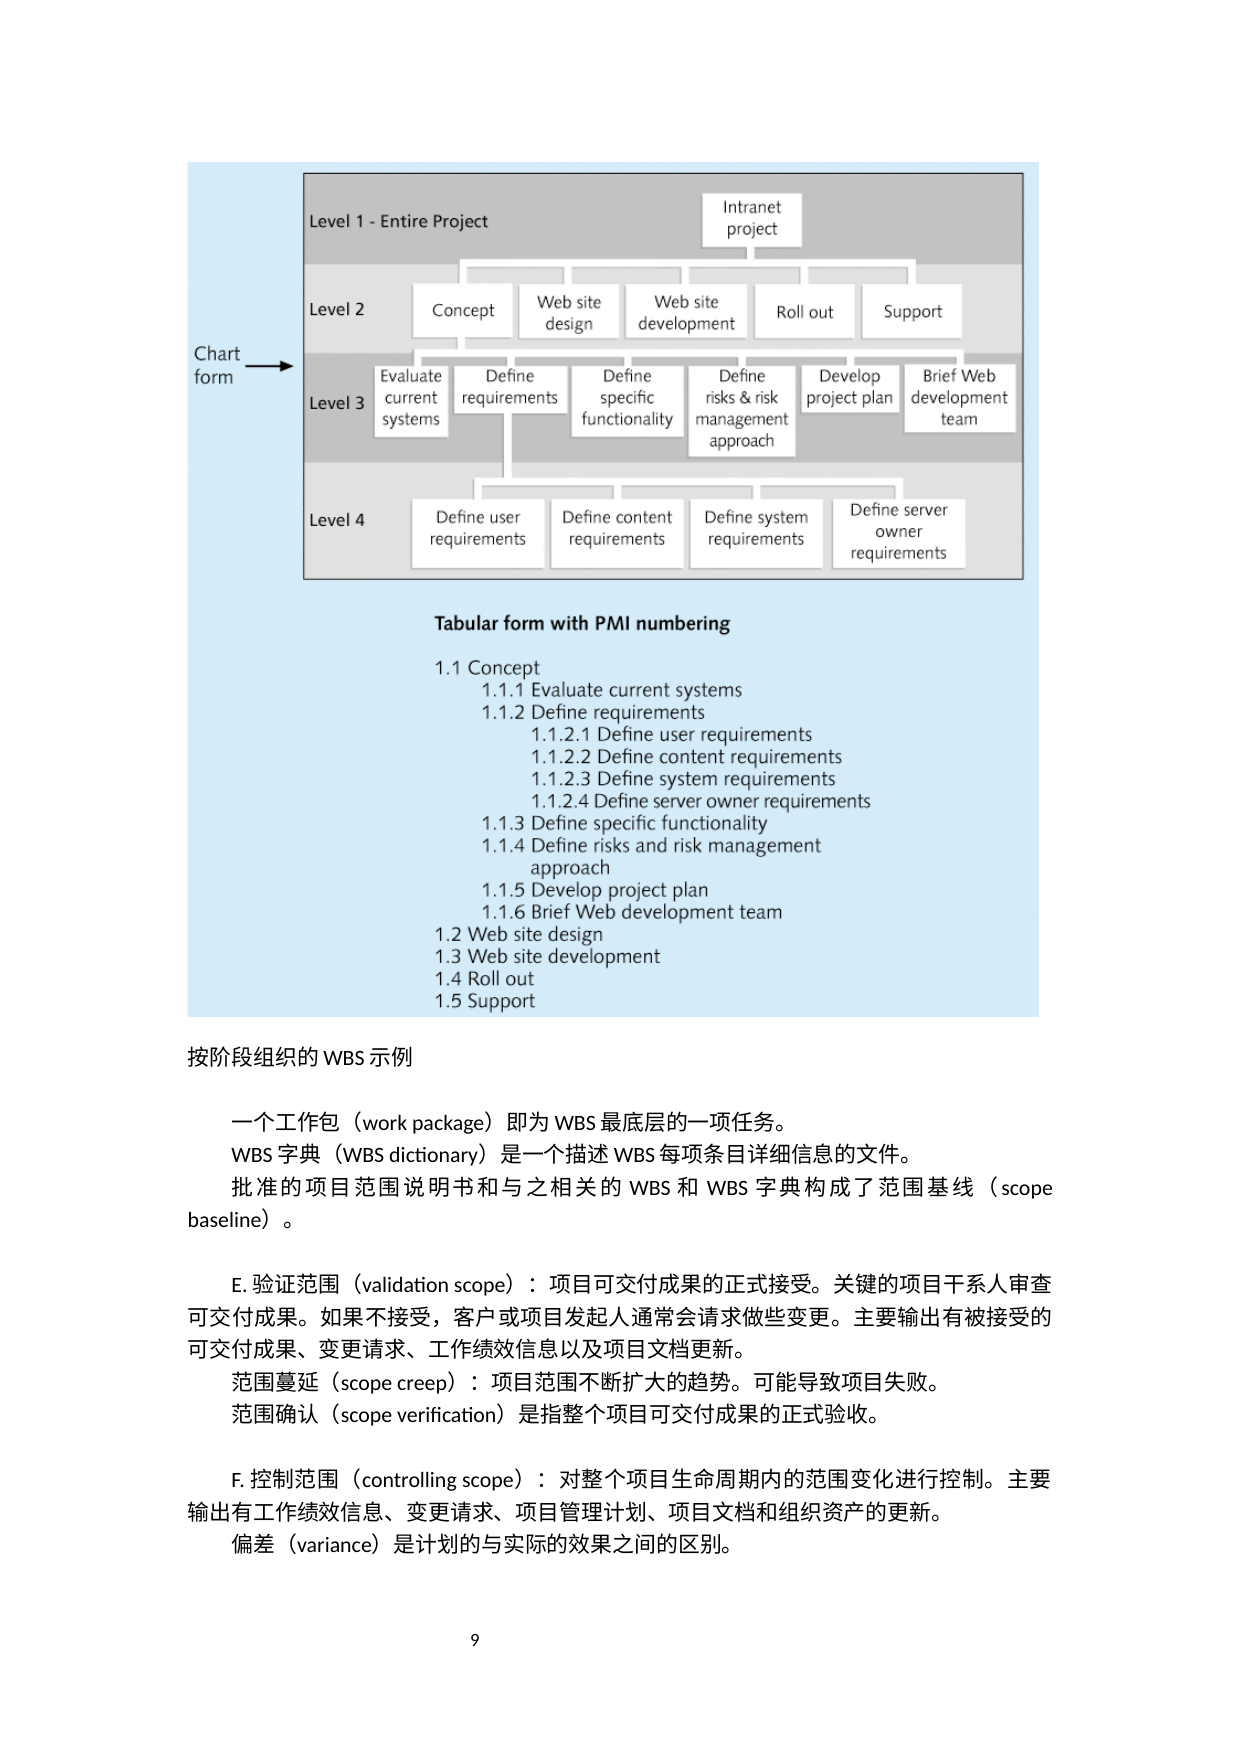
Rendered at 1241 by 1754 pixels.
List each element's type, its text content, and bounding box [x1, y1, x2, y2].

picture [187, 162, 1039, 1017]
list WBS字典（WBS dictionary）是一个描述WBS每项条目详细信息的文件。 [187, 1137, 1053, 1169]
list 范围确认（scope verification）是指整个项目可交付成果的正式验收。 [187, 1397, 1053, 1429]
list 偏差（variance）是计划的与实际的效果之间的区别。 [187, 1527, 1053, 1559]
list 批准的项目范围说明书和与之相关的WBS和WBS字典构成了范围基线（scope baseline）。 [187, 1169, 1053, 1234]
list 验证范围（validation scope）：项目可交付成果的正式接受。关键的项目干系人审查可交付成果。如果不接受，客户或项目发起人通常会请求做些变更。主要输出有被接受的可交付成果、变更请求、工作绩效信息以及项目文档更新。 [187, 1267, 1053, 1364]
list 控制范围（controlling scope）：对整个项目生命周期内的范围变化进行控制。主要输出有工作绩效信息、变更请求、项目管理计划、项目文档和组织资产的更新。 [187, 1462, 1053, 1527]
list 按阶段组织的WBS示例 [187, 1039, 1053, 1072]
list 范围蔓延（scope creep）：项目范围不断扩大的趋势。可能导致项目失败。 [187, 1364, 1053, 1397]
list 一个工作包（work package）即为WBS最底层的一项任务。 [187, 1104, 1053, 1137]
